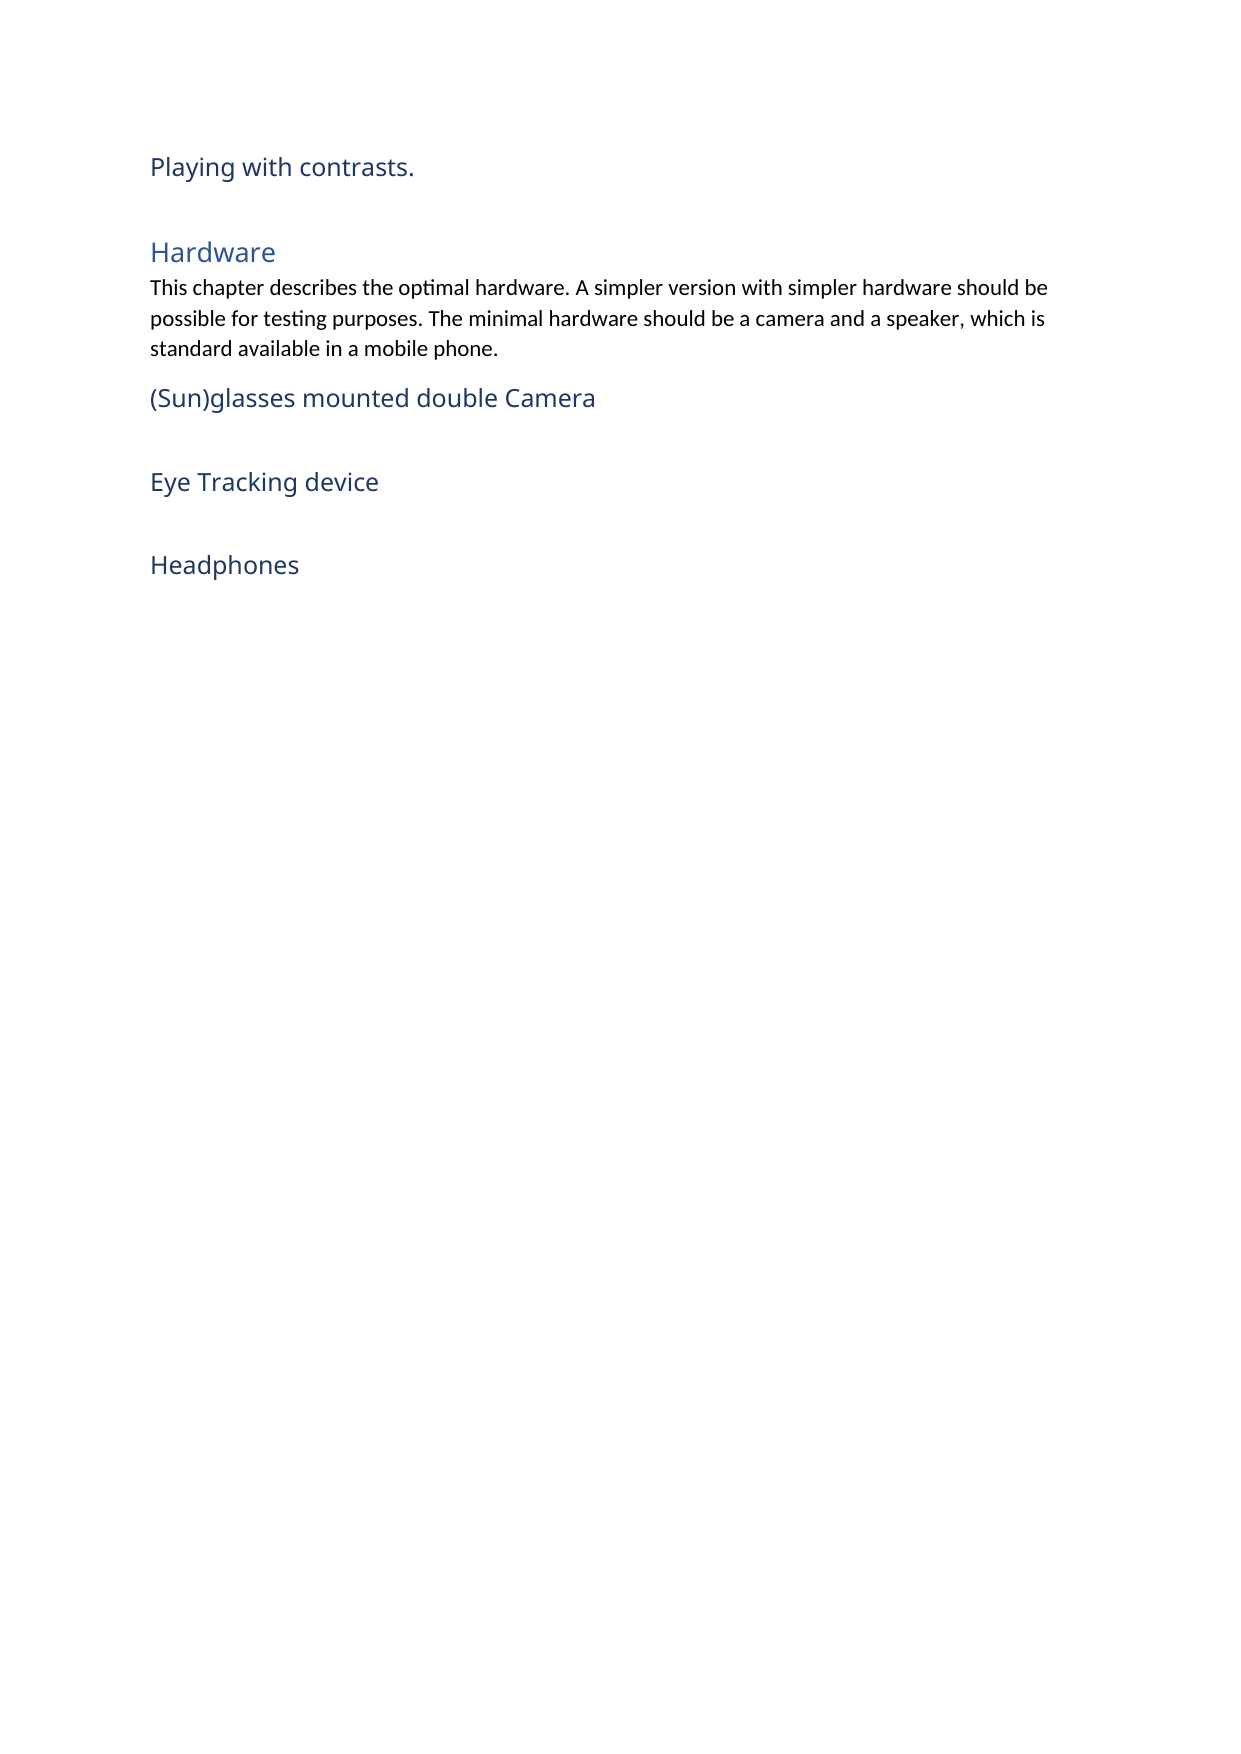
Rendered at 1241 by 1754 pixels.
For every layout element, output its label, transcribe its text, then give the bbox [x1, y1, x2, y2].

subtitle (Sun)glasses mounted double Camera [150, 381, 1090, 415]
subtitle Headphones [150, 548, 1090, 582]
subtitle Playing with contrasts. [150, 150, 1090, 184]
subtitle Hardware [150, 234, 1090, 271]
text This chapter describes the optimal hardware. A simpler version with simpler hardware should be possible for testing purposes. The minimal hardware should be a camera and a speaker, which is standard available in a mobile phone. [150, 273, 1090, 362]
subtitle Eye Tracking device [150, 464, 1090, 498]
